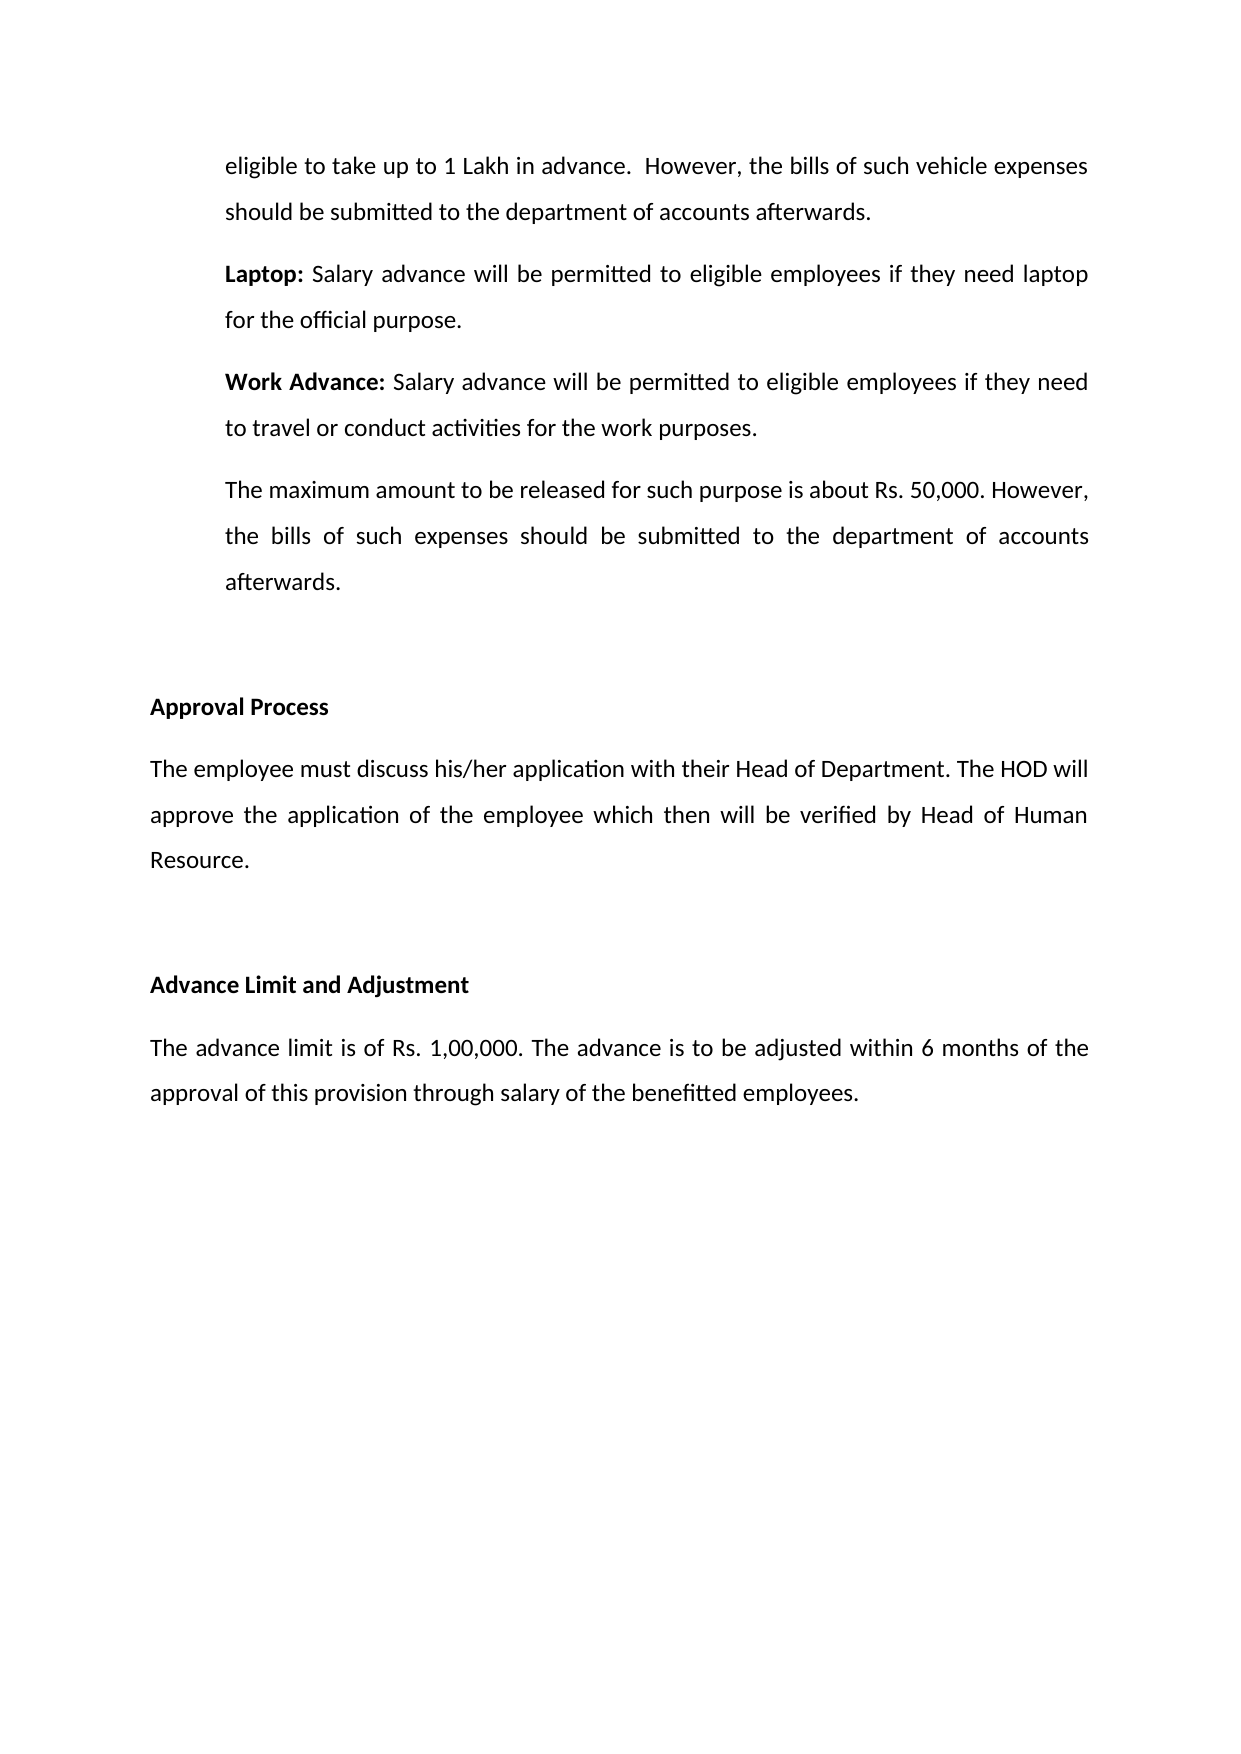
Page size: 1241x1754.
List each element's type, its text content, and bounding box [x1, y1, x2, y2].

text Advance Limit and Adjustment [150, 969, 1090, 1000]
text Approval Process [150, 691, 1090, 721]
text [225, 150, 1090, 226]
text Laptop: Salary advance will be permitted to eligible employees if they need laptop for the official purpose. [225, 258, 1090, 334]
text The advance limit is of Rs. 1,00,000. The advance is to be adjusted within 6 months of the approval of this provision through salary of the benefitted employees. [150, 1032, 1090, 1108]
text The maximum amount to be released for such purpose is about Rs. 50,000. However, the bills of such expenses should be submitted to the department of accounts afterwards. [225, 474, 1090, 596]
text The employee must discuss his/her application with their Head of Department. The HOD will approve the application of the employee which then will be verified by Head of Human Resource. [150, 753, 1090, 875]
text Work Advance: Salary advance will be permitted to eligible employees if they need to travel or conduct activities for the work purposes. [225, 366, 1090, 442]
